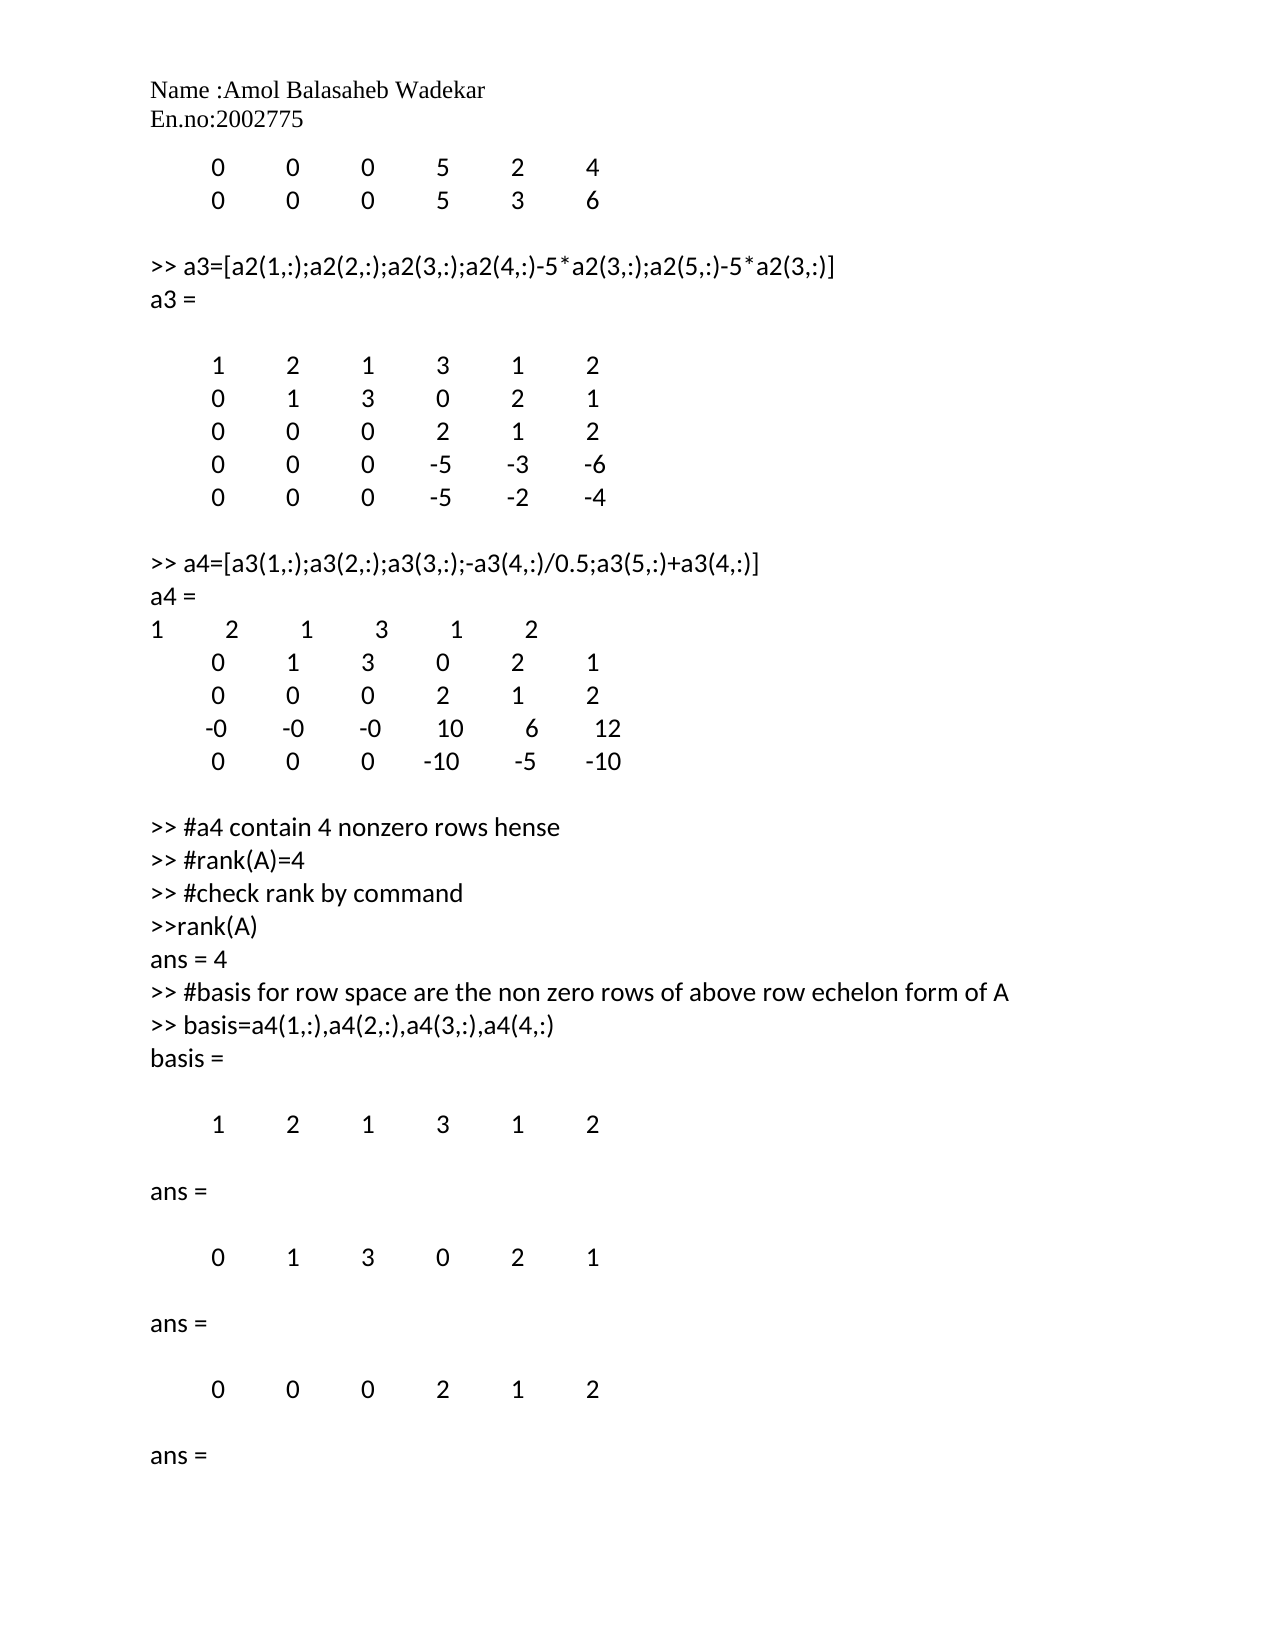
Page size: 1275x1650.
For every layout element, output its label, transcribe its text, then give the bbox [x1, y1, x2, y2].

text 0 1 3 0 2 1 [150, 381, 1125, 414]
text a4 = [150, 579, 1125, 612]
text 0 0 0 -5 -3 -6 [150, 447, 1125, 480]
text >> a3=[a2(1,:);a2(2,:);a2(3,:);a2(4,:)-5*a2(3,:);a2(5,:)-5*a2(3,:)] [150, 249, 1125, 282]
text a3 = [150, 282, 1125, 315]
text >> basis=a4(1,:),a4(2,:),a4(3,:),a4(4,:) [150, 1008, 1125, 1042]
text ans = [150, 1306, 1125, 1339]
text 0 1 3 0 2 1 [150, 645, 1125, 678]
text >> #basis for row space are the non zero rows of above row echelon form of A [150, 976, 1125, 1008]
text 0 0 0 2 1 2 [150, 414, 1125, 447]
text 1 2 1 3 1 2 [150, 612, 1125, 645]
text >> a4=[a3(1,:);a3(2,:);a3(3,:);-a3(4,:)/0.5;a3(5,:)+a3(4,:)] [150, 546, 1125, 579]
text 0 0 0 2 1 2 [150, 1372, 1125, 1405]
text >> #rank(A)=4 [150, 843, 1125, 876]
text 0 0 0 -5 -2 -4 [150, 480, 1125, 513]
text 0 0 0 -10 -5 -10 [150, 744, 1125, 777]
text -0 -0 -0 10 6 12 [150, 711, 1125, 744]
text >> #a4 contain 4 nonzero rows hense [150, 810, 1125, 843]
text 0 0 0 5 2 4 [150, 150, 1125, 183]
text 1 2 1 3 1 2 [150, 348, 1125, 381]
text 0 1 3 0 2 1 [150, 1240, 1125, 1273]
text >> #check rank by command [150, 876, 1125, 909]
text basis = [150, 1042, 1125, 1074]
text ans = [150, 1438, 1125, 1471]
text 1 2 1 3 1 2 [150, 1108, 1125, 1141]
text 0 0 0 5 3 6 [150, 183, 1125, 216]
text ans = [150, 1174, 1125, 1207]
text ans = 4 [150, 942, 1125, 976]
text >>rank(A) [150, 909, 1125, 942]
text 0 0 0 2 1 2 [150, 678, 1125, 711]
